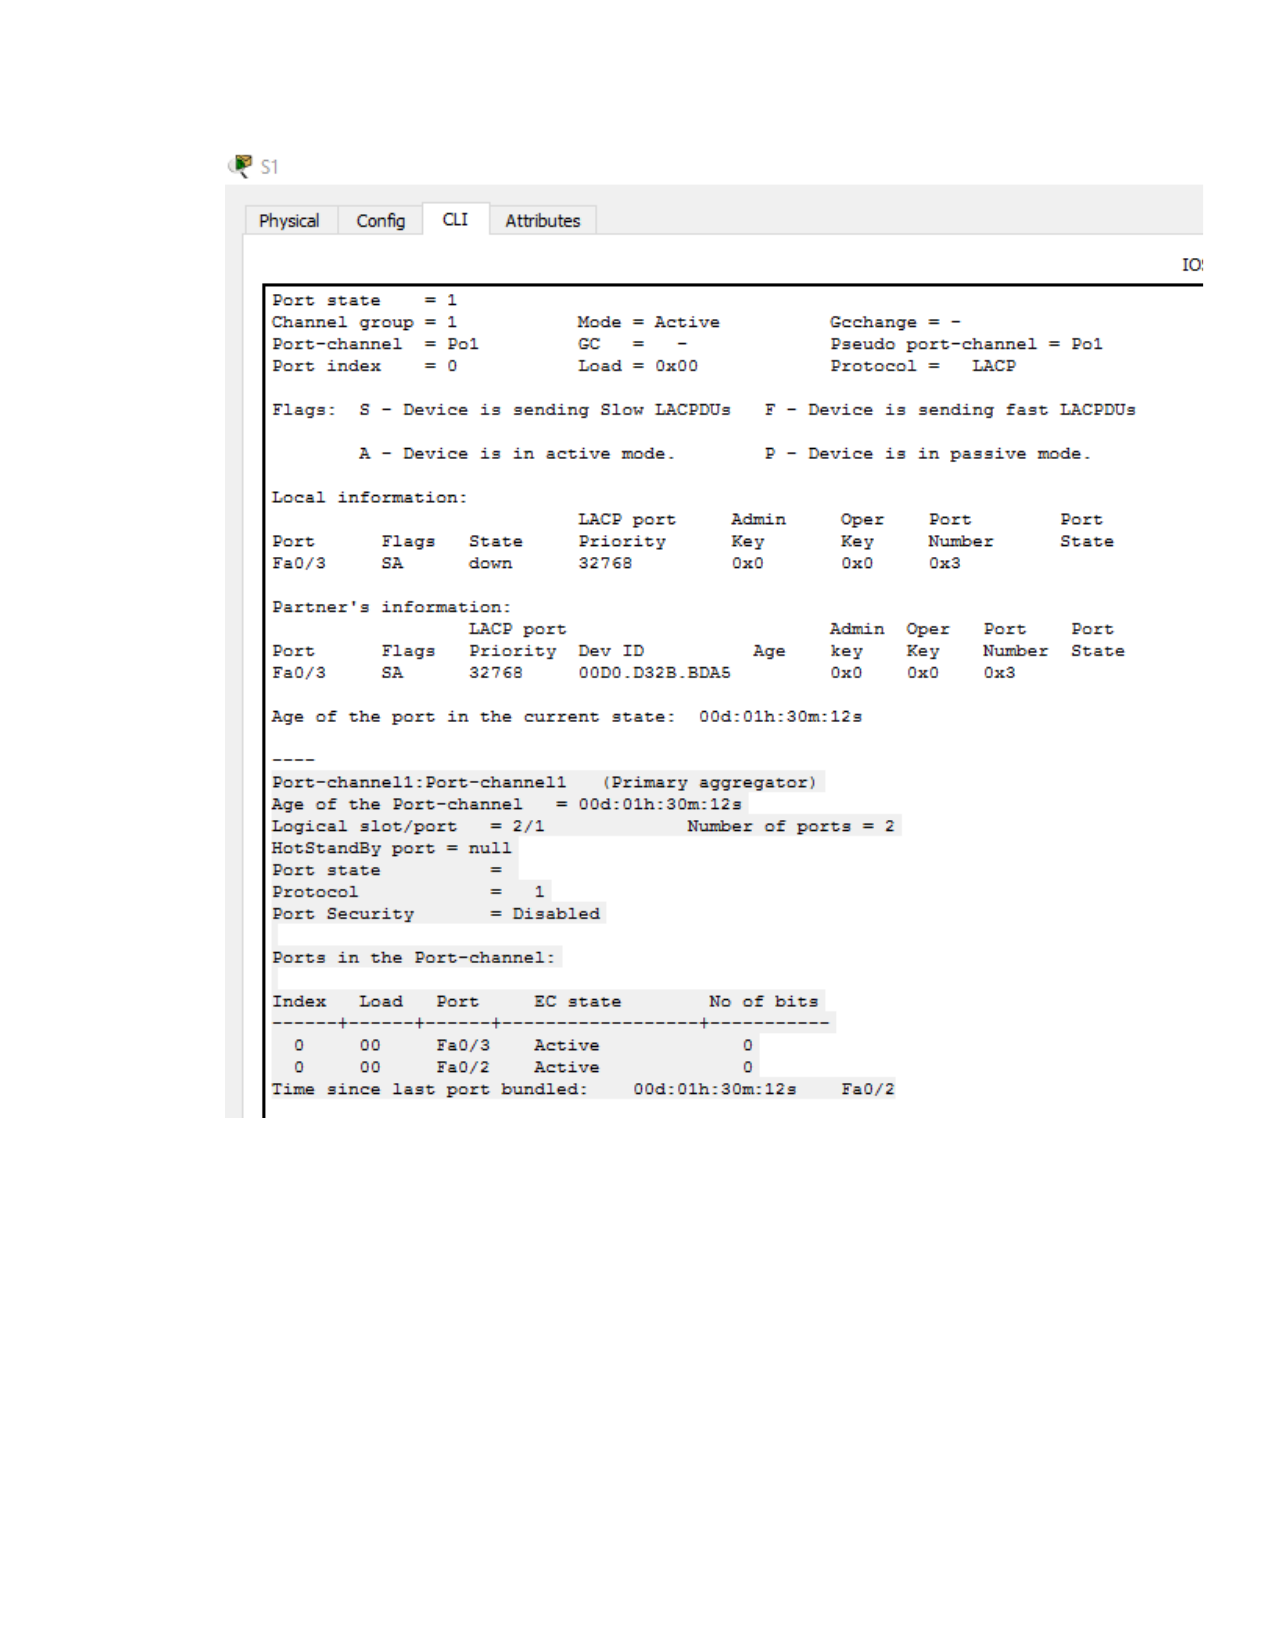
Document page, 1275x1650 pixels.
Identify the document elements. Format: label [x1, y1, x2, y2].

picture [225, 150, 1204, 1118]
